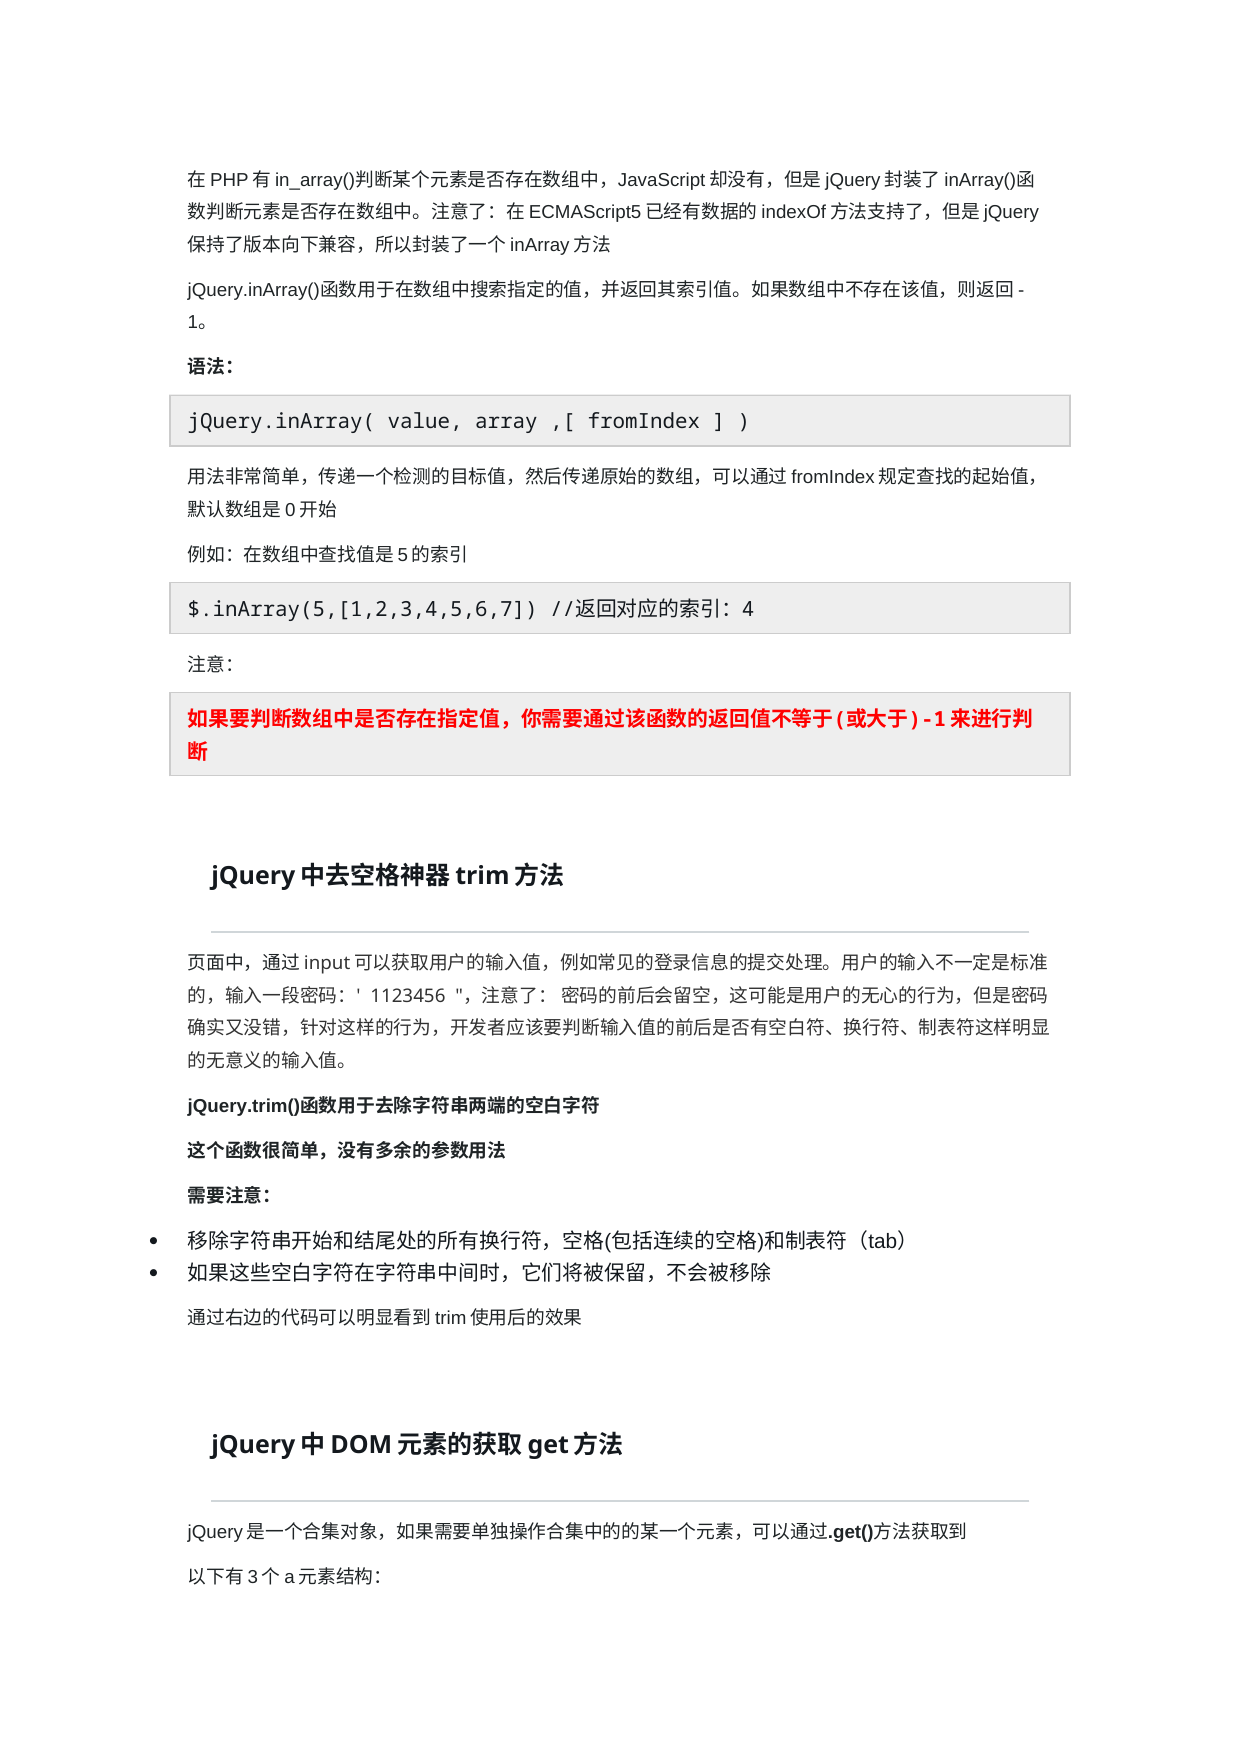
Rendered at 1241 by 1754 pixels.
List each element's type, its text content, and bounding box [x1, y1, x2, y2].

list 移除字符串开始和结尾处的所有换行符，空格(包括连续的空格)和制表符（tab） [150, 1223, 1053, 1255]
list 如果这些空白字符在字符串中间时，它们将被保留，不会被移除 [150, 1255, 1053, 1288]
text $.inArray(5,[1,2,3,4,5,6,7]) //返回对应的索引：4 [171, 583, 1069, 633]
text jQuery.inArray( value, array ,[ fromIndex ] ) [171, 396, 1069, 445]
text 用法非常简单，传递一个检测的目标值，然后传递原始的数组，可以通过fromIndex规定查找的起始值，默认数组是0开始 [187, 459, 1053, 524]
text jQuery中去空格神器trim方法 [211, 841, 1029, 931]
text 这个函数很简单，没有多余的参数用法 [187, 1133, 1053, 1165]
text 例如：在数组中查找值是5的索引 [187, 537, 1053, 569]
text 页面中，通过input可以获取用户的输入值，例如常见的登录信息的提交处理。用户的输入不一定是标准的，输入一段密码：' 1123456 "，注意了： 密码的前后会留空，这可能是用户的无心的行为，但是密码确实又没错，针对这样的行为，开发者应该要判断输入值的前后是否有空白符、换行符、制表符这样明显的无意义的输入值。 [187, 945, 1053, 1075]
text jQuery.trim()函数用于去除字符串两端的空白字符 [187, 1088, 1053, 1120]
text 以下有3个a元素结构： [187, 1559, 1053, 1592]
text 注意： [187, 647, 1053, 679]
text jQuery是一个合集对象，如果需要单独操作合集中的的某一个元素，可以通过.get()方法获取到 [187, 1514, 1053, 1547]
text 需要注意： [187, 1178, 1053, 1210]
text 语法： [187, 349, 1053, 382]
text 在PHP有in_array()判断某个元素是否存在数组中，JavaScript却没有，但是jQuery封装了inArray()函数判断元素是否存在数组中。注意了：在ECMAScript5已经有数据的indexOf方法支持了，但是jQuery保持了版本向下兼容，所以封装了一个inArray方法 [187, 162, 1053, 259]
text 通过右边的代码可以明显看到trim使用后的效果 [187, 1300, 1053, 1333]
text 如果要判断数组中是否存在指定值，你需要通过该函数的返回值不等于(或大于)-1来进行判断 [171, 693, 1069, 775]
subtitle jQuery中DOM元素的获取get方法 [211, 1410, 1029, 1500]
text jQuery.inArray()函数用于在数组中搜索指定的值，并返回其索引值。如果数组中不存在该值，则返回 -1。 [187, 272, 1053, 337]
